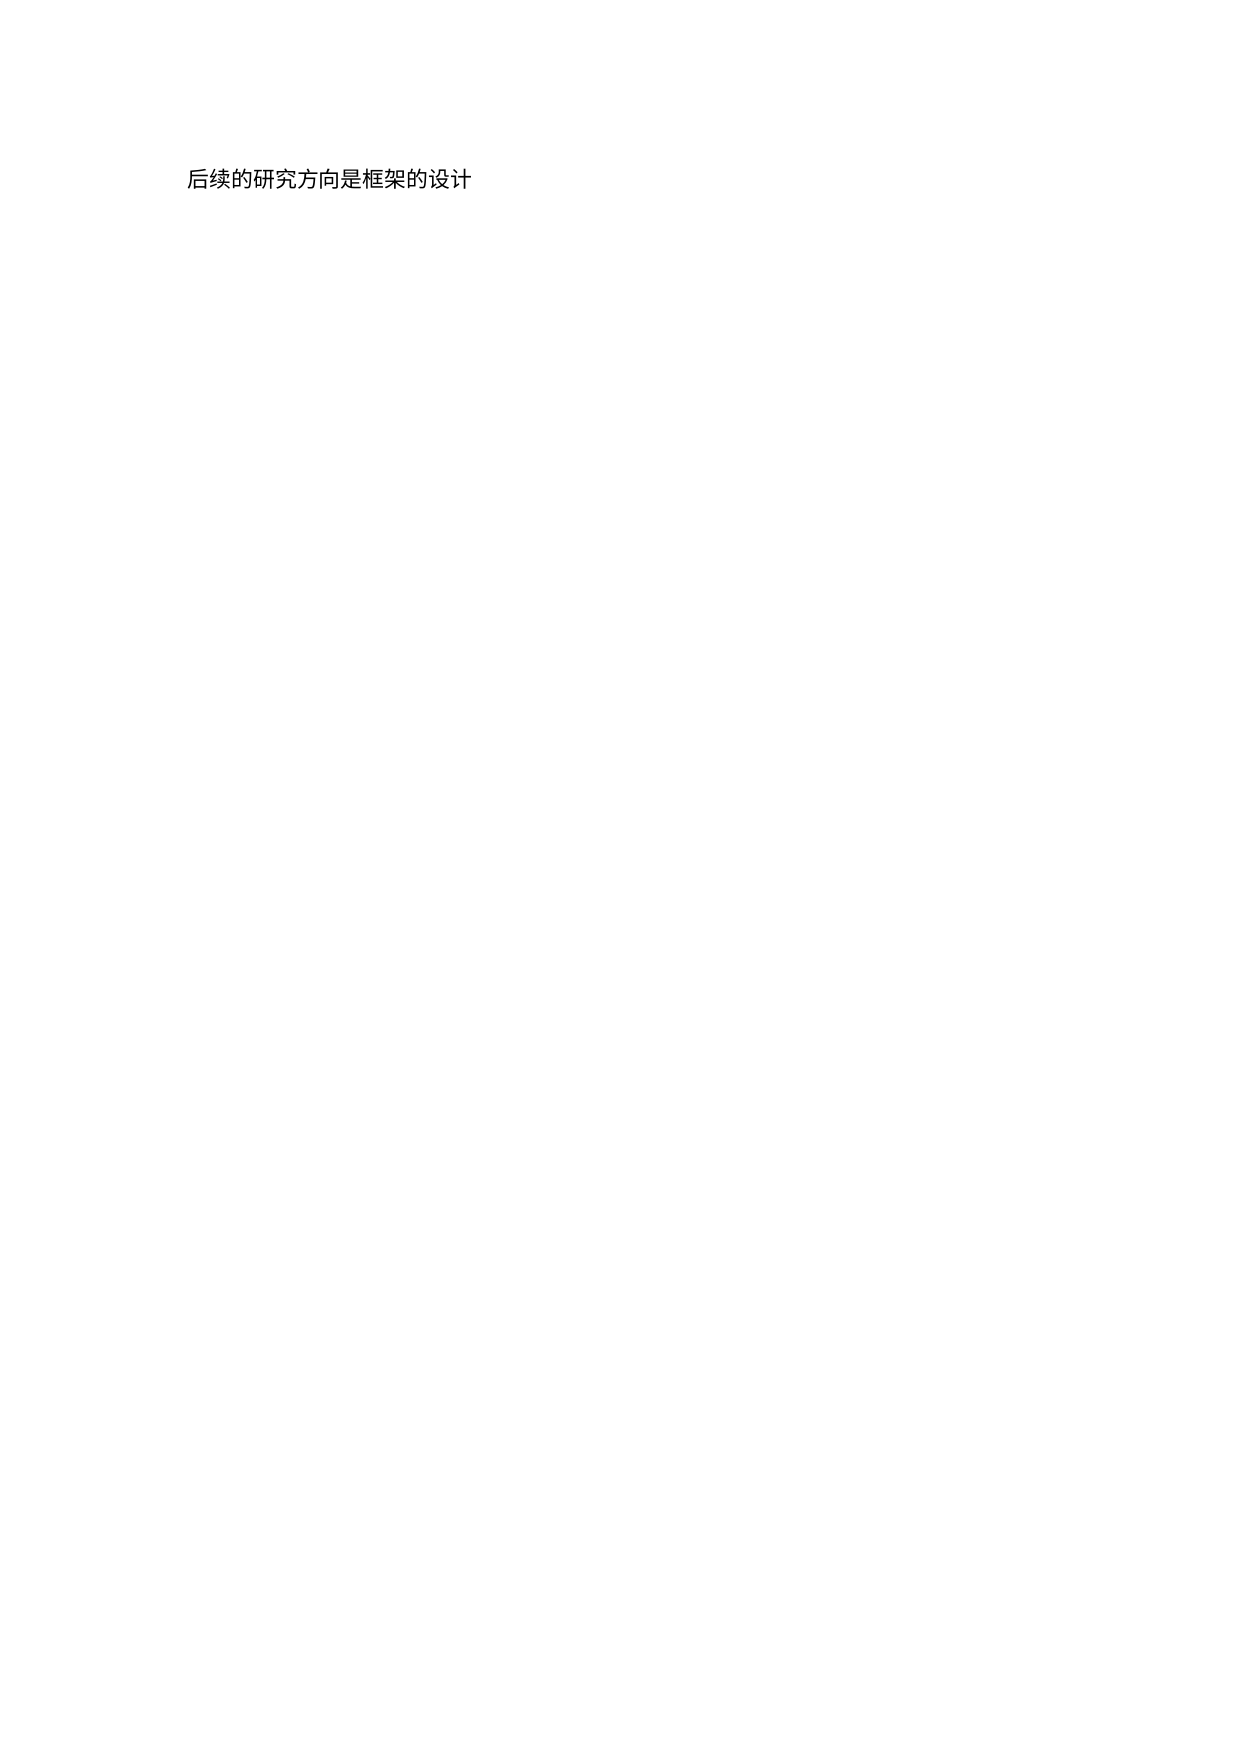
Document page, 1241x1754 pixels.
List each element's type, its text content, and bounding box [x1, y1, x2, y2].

text 后续的研究方向是框架的设计 [187, 162, 1053, 194]
